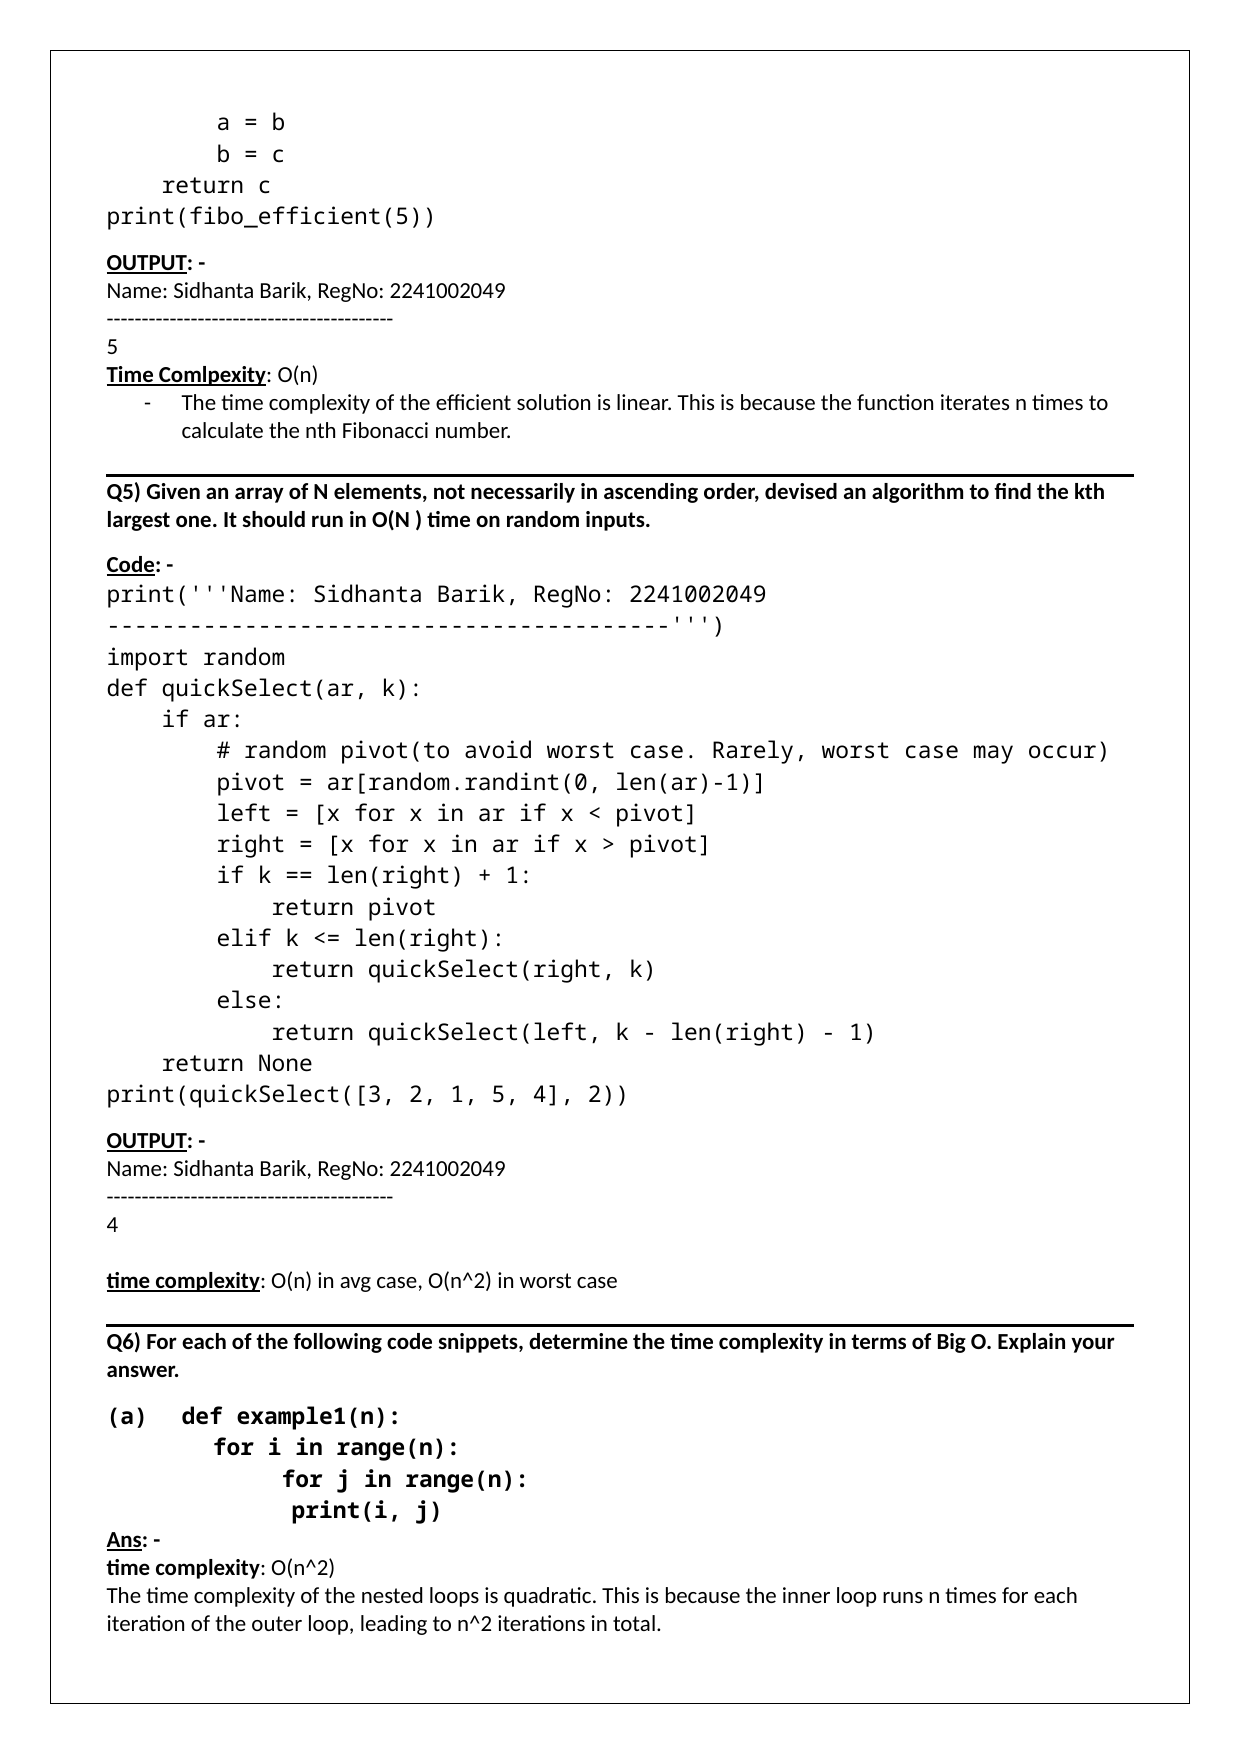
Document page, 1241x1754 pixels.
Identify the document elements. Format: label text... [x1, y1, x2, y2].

text if k == len(right) + 1: [106, 859, 1134, 891]
list for j in range(n): [144, 1463, 1134, 1494]
list def example1(n): [106, 1400, 1134, 1431]
text ----------------------------------------- [106, 1182, 1134, 1210]
text return quickSelect(right, k) [106, 953, 1134, 984]
text Time Comlpexity: O(n) [106, 360, 1134, 388]
text print('''Name: Sidhanta Barik, RegNo: 2241002049 [106, 578, 1134, 609]
list The time complexity of the efficient solution is linear. This is because the function iterates n times to calculate the nth Fibonacci number. [144, 388, 1134, 444]
text import random [106, 641, 1134, 672]
text a = b [106, 106, 1134, 138]
text 4 [106, 1210, 1134, 1238]
text Q5) Given an array of N elements, not necessarily in ascending order, devised an algorithm to find the kth largest one. It should run in O(N ) time on random inputs. [106, 477, 1134, 533]
text return c [106, 169, 1134, 200]
text -----------------------------------------''') [106, 609, 1134, 641]
text elif k <= len(right): [106, 922, 1134, 953]
text time complexity: O(n) in avg case, O(n^2) in worst case [106, 1266, 1134, 1294]
text Code: - [106, 550, 1134, 578]
text if ar: [106, 703, 1134, 734]
text b = c [106, 138, 1134, 169]
text return None [106, 1047, 1134, 1078]
text else: [106, 984, 1134, 1016]
text The time complexity of the nested loops is quadratic. This is because the inner loop runs n times for each iteration of the outer loop, leading to n^2 iterations in total. [106, 1581, 1134, 1637]
text Name: Sidhanta Barik, RegNo: 2241002049 [106, 276, 1134, 304]
text # random pivot(to avoid worst case. Rarely, worst case may occur) [106, 734, 1134, 766]
text right = [x for x in ar if x > pivot] [106, 828, 1134, 859]
text Ans: - [106, 1525, 1134, 1553]
text Q6) For each of the following code snippets, determine the time complexity in terms of Big O. Explain your answer. [106, 1327, 1134, 1383]
text pivot = ar[random.randint(0, len(ar)-1)] [106, 766, 1134, 797]
list print(i, j) [181, 1494, 1134, 1525]
text print(fibo_efficient(5)) [106, 200, 1134, 231]
text def quickSelect(ar, k): [106, 672, 1134, 703]
list for i in range(n): [144, 1431, 1134, 1463]
text OUTPUT: - [106, 248, 1134, 276]
text return quickSelect(left, k - len(right) - 1) [106, 1016, 1134, 1047]
text left = [x for x in ar if x < pivot] [106, 797, 1134, 828]
text ----------------------------------------- [106, 304, 1134, 332]
text OUTPUT: - [106, 1126, 1134, 1154]
text Name: Sidhanta Barik, RegNo: 2241002049 [106, 1154, 1134, 1182]
text 5 [106, 332, 1134, 360]
text return pivot [106, 891, 1134, 922]
text time complexity: O(n^2) [106, 1553, 1134, 1581]
text print(quickSelect([3, 2, 1, 5, 4], 2)) [106, 1078, 1134, 1109]
